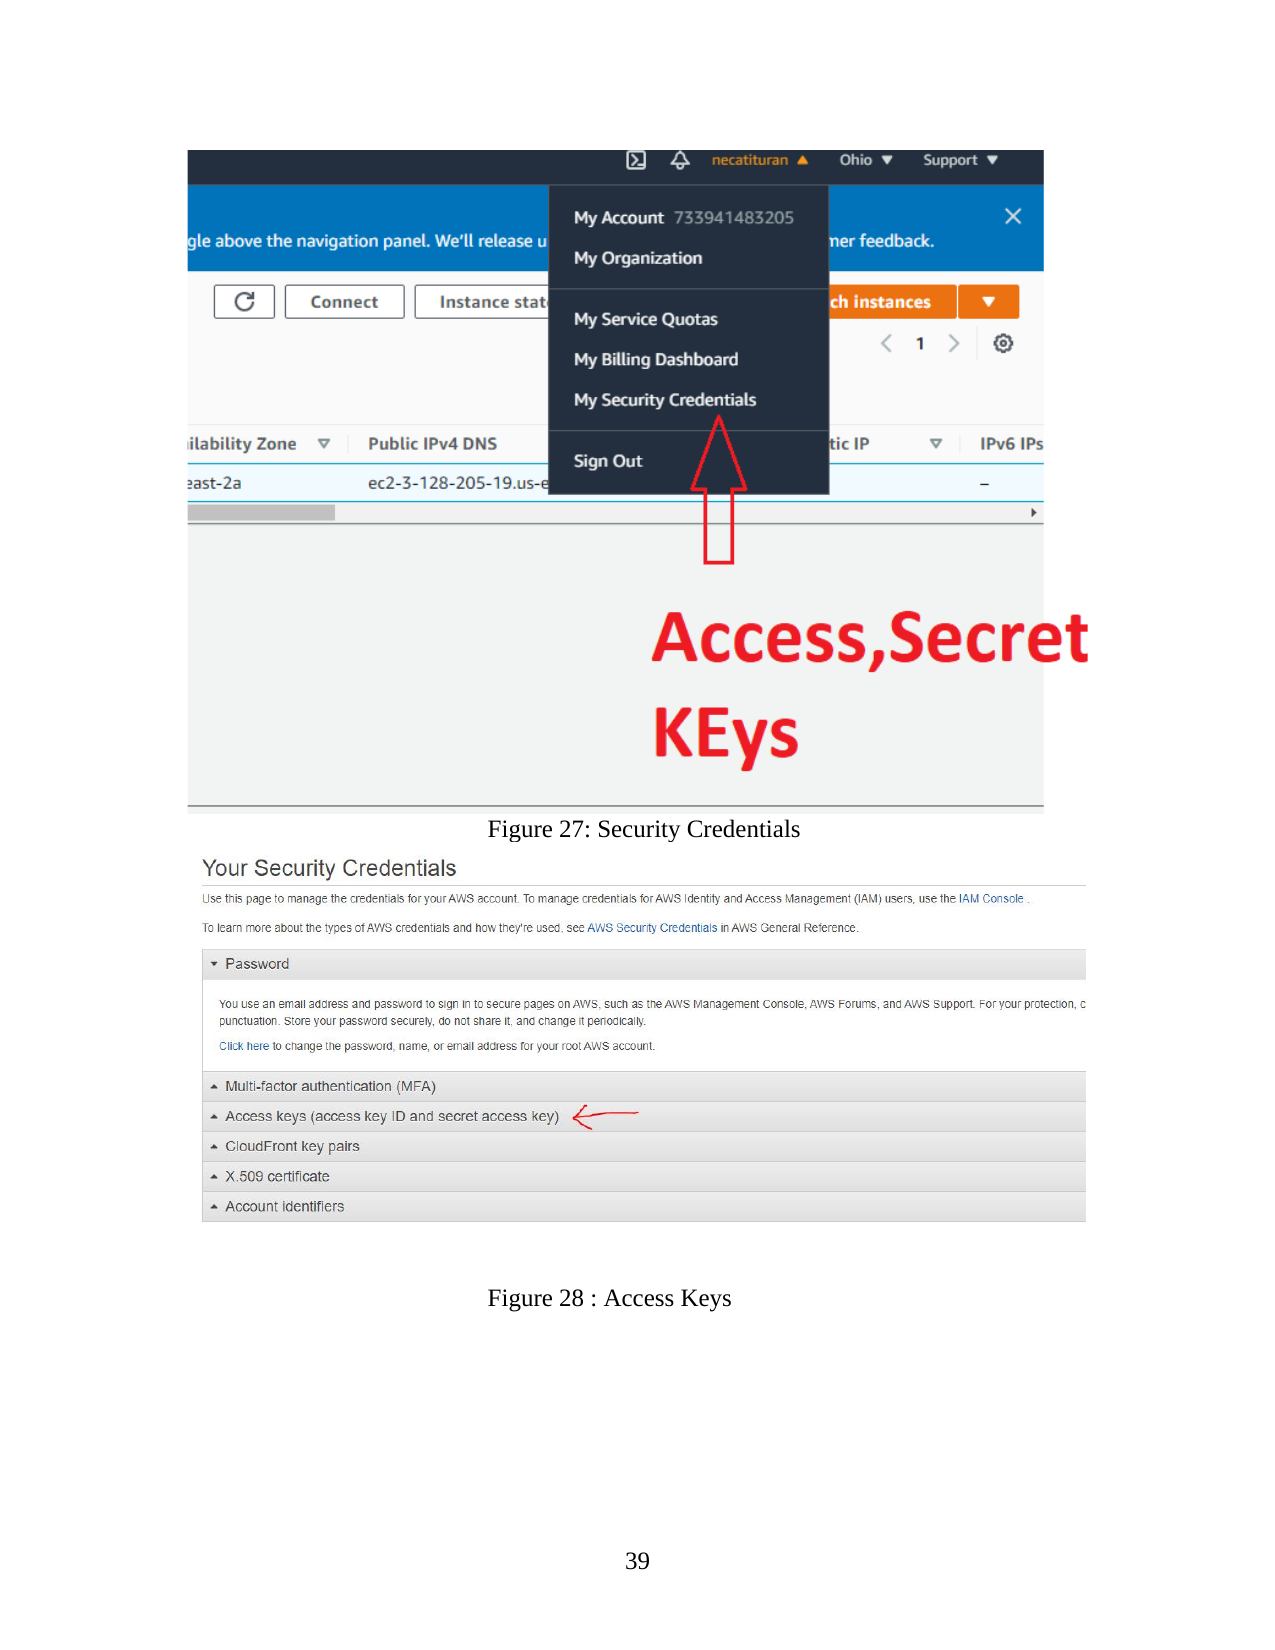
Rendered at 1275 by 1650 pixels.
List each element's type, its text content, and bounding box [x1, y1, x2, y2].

text Figure 28 : Access Keys [187, 1283, 1087, 1312]
text Figure 27: Security Credentials [187, 814, 1087, 843]
picture [187, 150, 1088, 814]
picture [187, 842, 1086, 1284]
